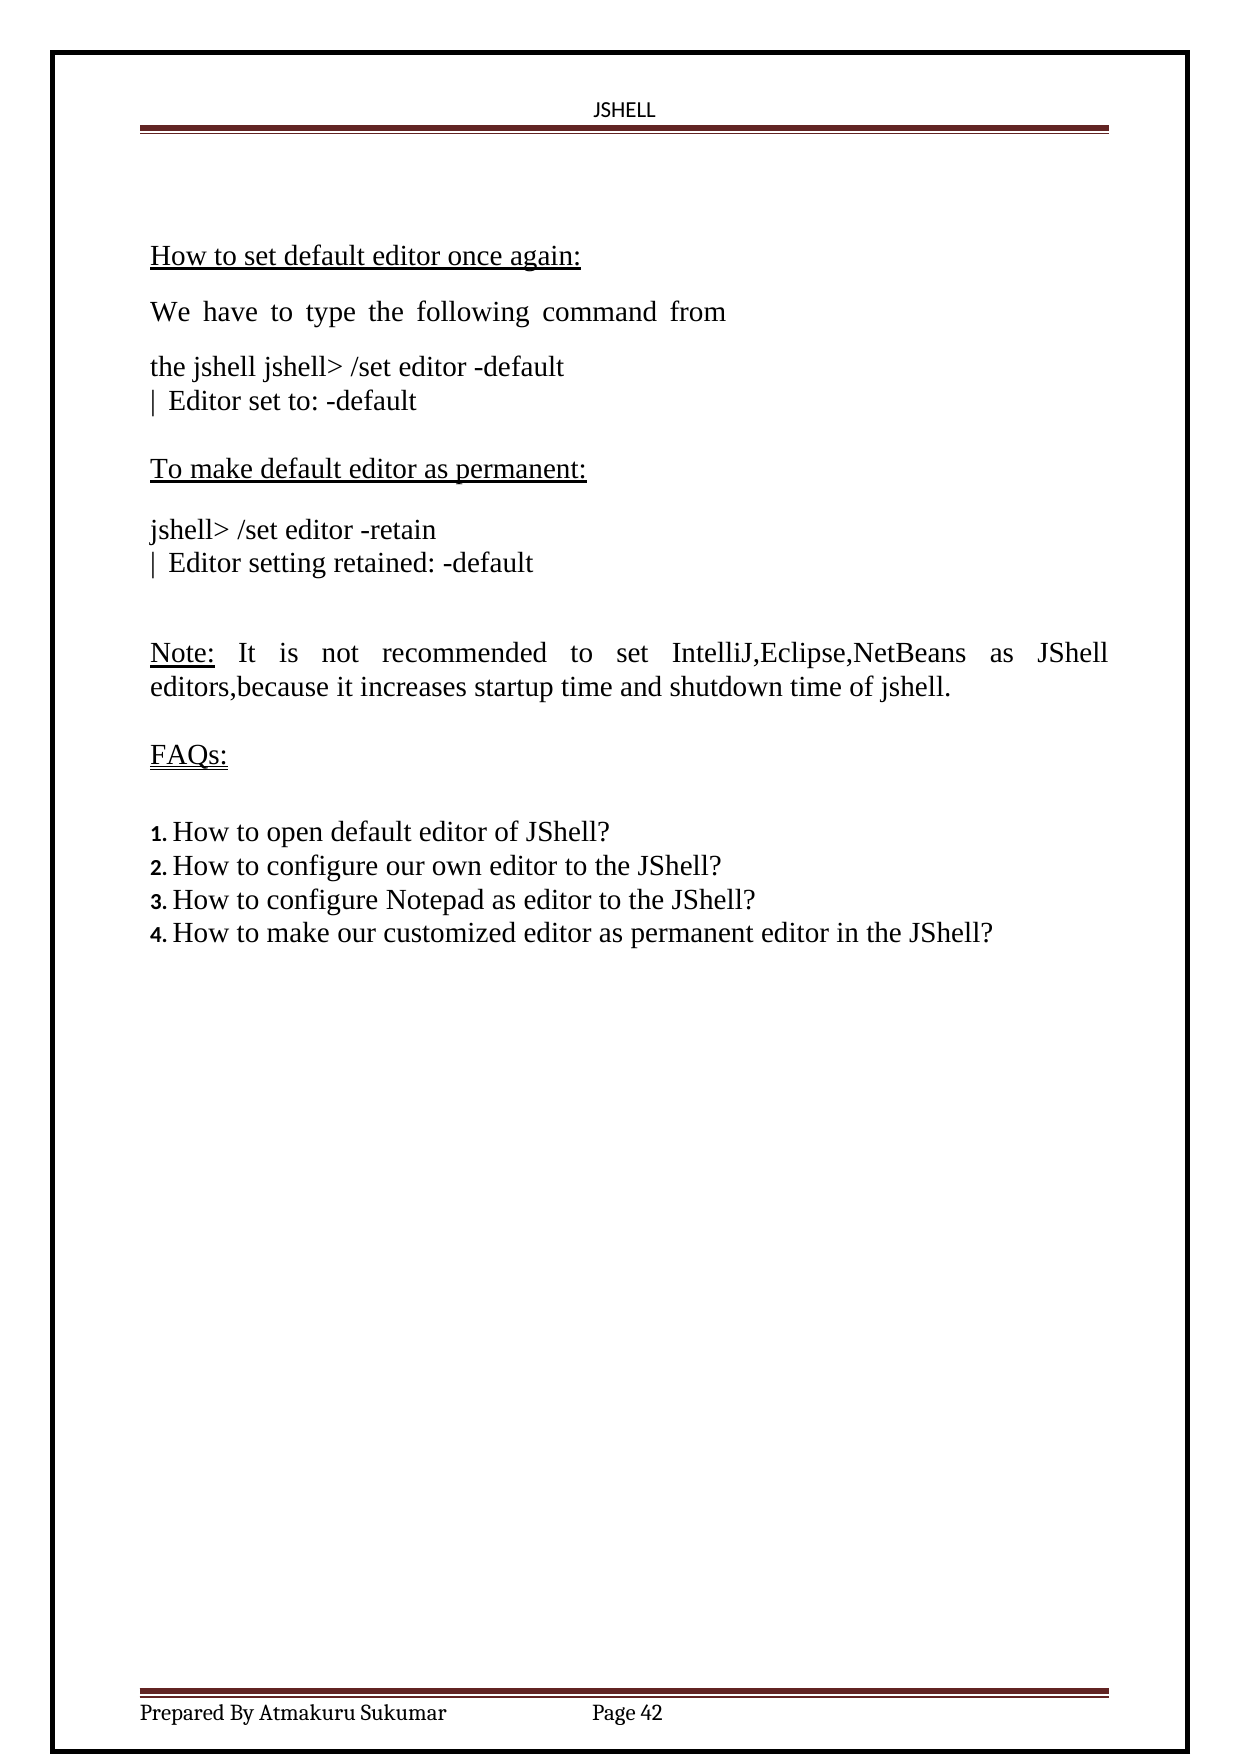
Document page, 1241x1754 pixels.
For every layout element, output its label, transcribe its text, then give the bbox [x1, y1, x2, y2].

text We have to type the following command from the jshell jshell> /set editor -default [150, 272, 726, 383]
subtitle To make default editor as permanent: [150, 451, 1109, 484]
text jshell> /set editor -retain [150, 512, 1109, 545]
text | Editor setting retained: -default [150, 545, 1109, 579]
list How to open default editor of JShell? [150, 814, 1109, 848]
list How to configure Notepad as editor to the JShell? [150, 882, 1109, 915]
subtitle FAQs: [150, 737, 1109, 771]
subtitle How to set default editor once again: [150, 238, 1109, 271]
list How to make our customized editor as permanent editor in the JShell? [150, 915, 1109, 949]
text Note: It is not recommended to set IntelliJ,Eclipse,NetBeans as JShell editors,because it increases startup time and shutdown time of jshell. [150, 636, 1109, 702]
list How to configure our own editor to the JShell? [150, 848, 1109, 882]
text | Editor set to: -default [150, 383, 1109, 417]
